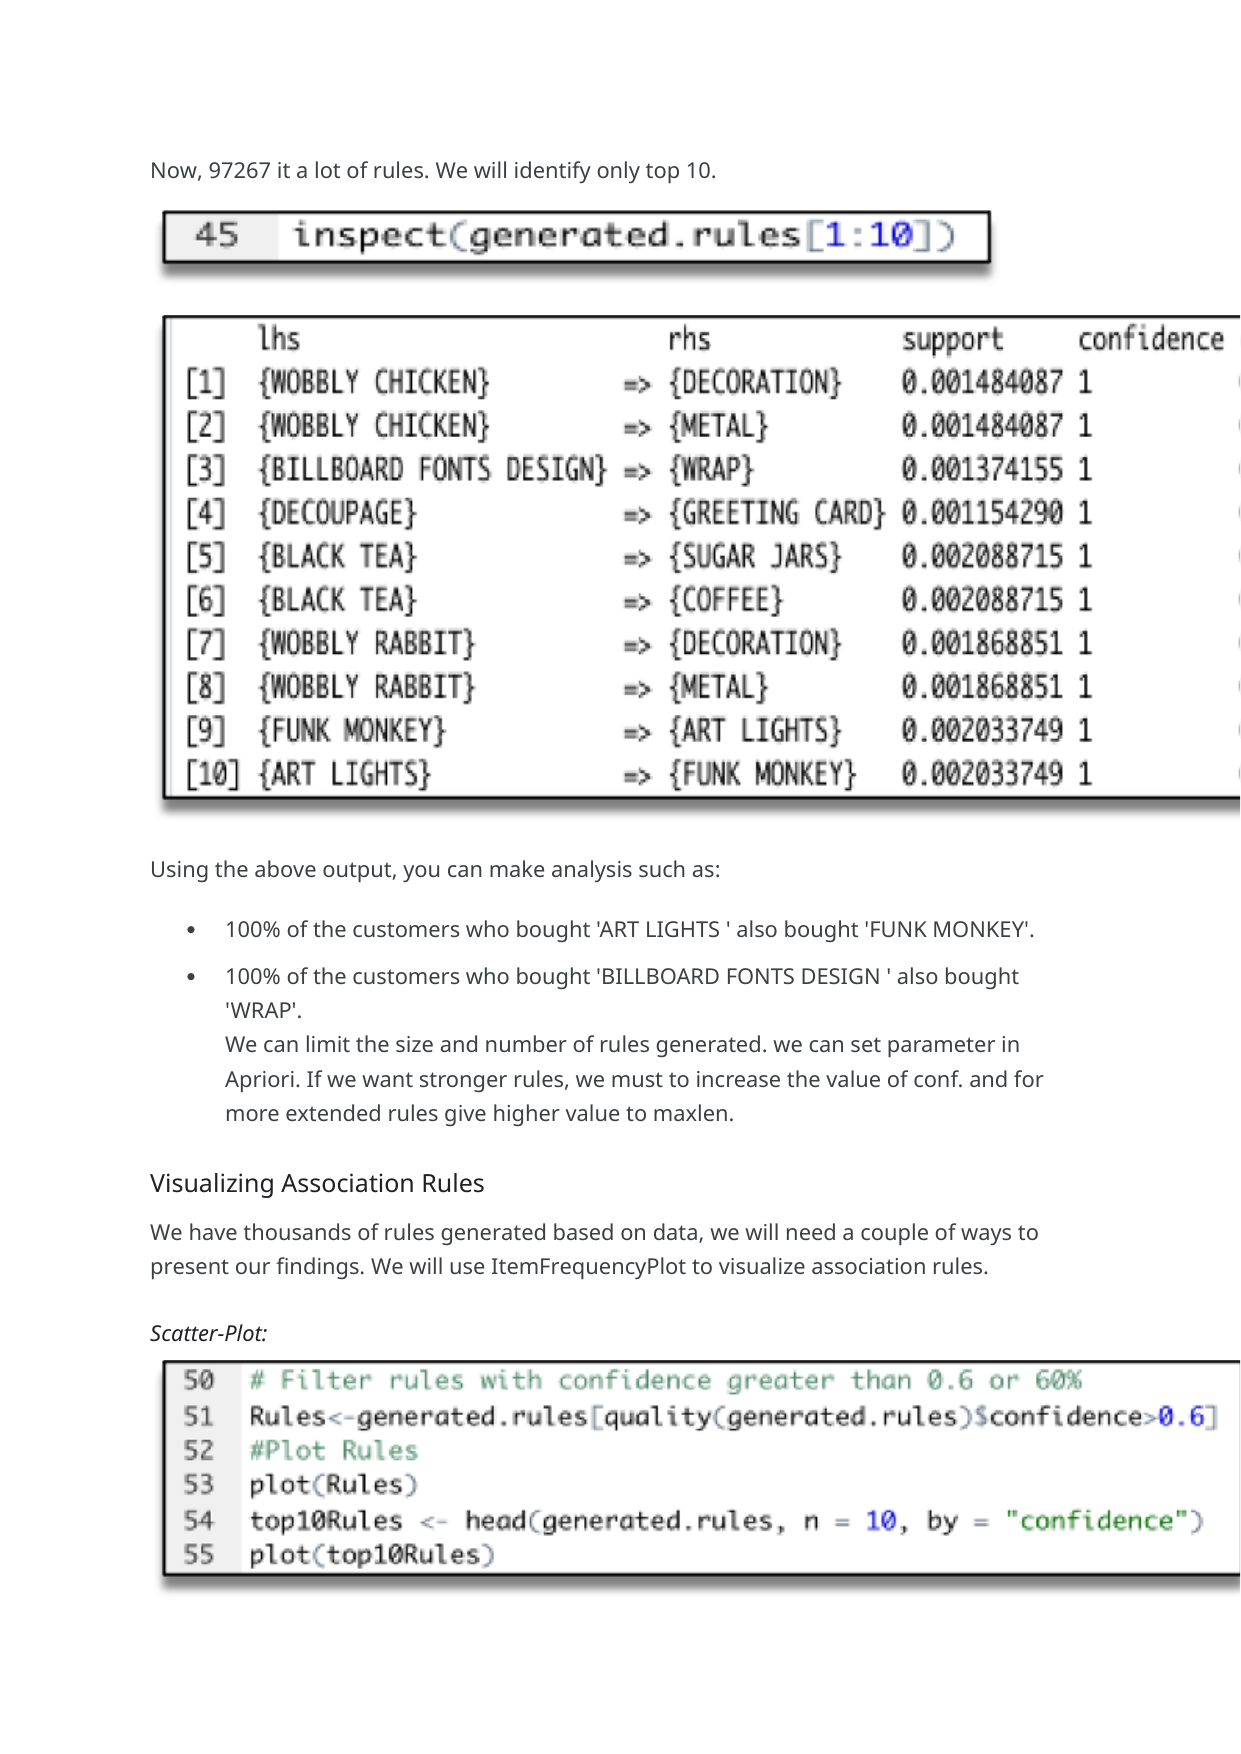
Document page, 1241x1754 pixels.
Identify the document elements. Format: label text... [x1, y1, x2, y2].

picture [150, 209, 1004, 291]
text Now, 97267 it a lot of rules. We will identify only top 10. [150, 150, 1090, 184]
picture [150, 1360, 1241, 1602]
subtitle Scatter-Plot: [150, 1318, 1090, 1348]
list 100% of the customers who bought 'BILLBOARD FONTS DESIGN ' also bought 'WRAP'. We can limit the size and number of rules generated. we can set parameter in Apriori. If we want stronger rules, we must to increase the value of conf. and for more extended rules give higher value to maxlen. [187, 956, 1090, 1128]
text We have thousands of rules generated based on data, we will need a couple of ways to present our findings. We will use ItemFrequencyPlot to visualize association rules. [150, 1212, 1090, 1281]
subtitle Visualizing Association Rules [150, 1166, 1090, 1199]
list 100% of the customers who bought 'ART LIGHTS ' also bought 'FUNK MONKEY'. [187, 909, 1090, 944]
text Using the above output, you can make analysis such as: [150, 850, 1090, 884]
picture [150, 315, 1241, 825]
